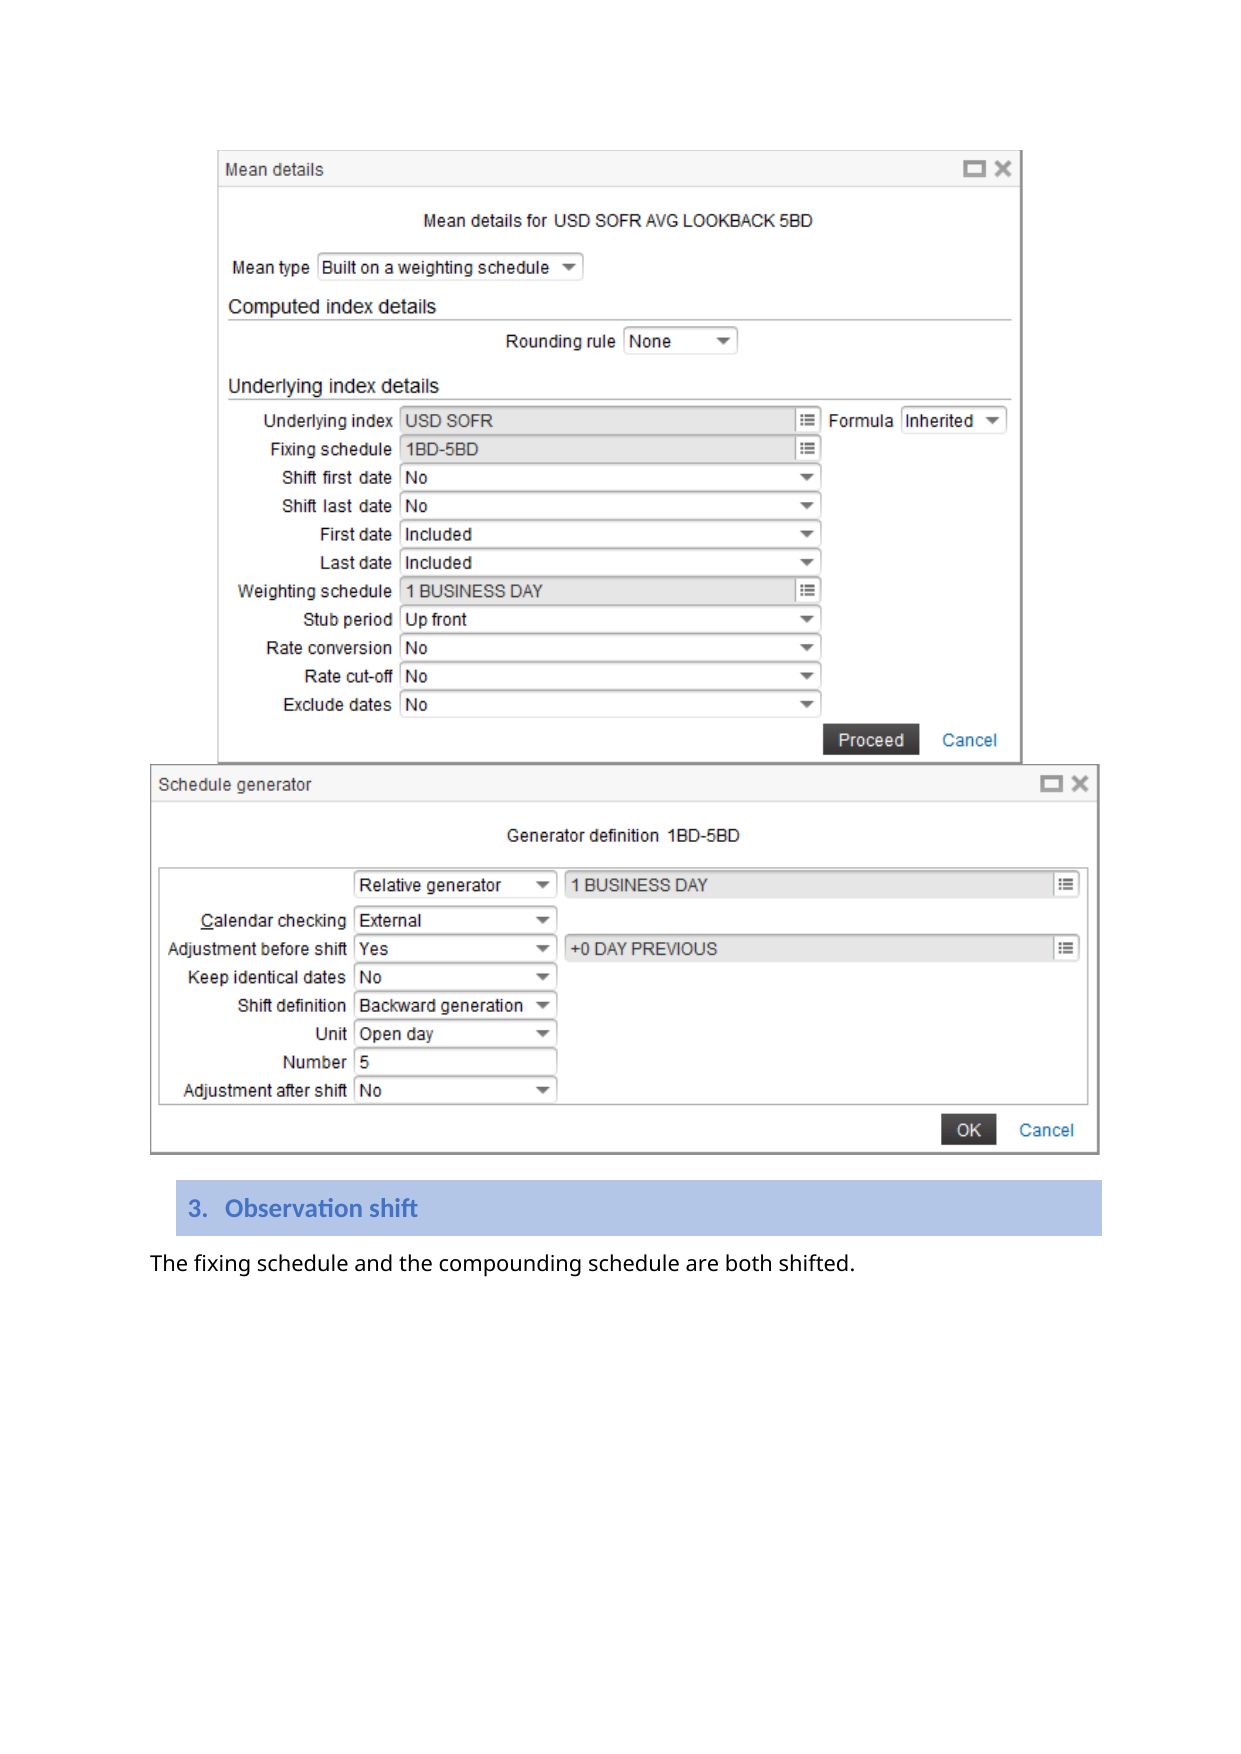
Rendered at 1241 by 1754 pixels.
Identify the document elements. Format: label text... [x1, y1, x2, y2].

picture [150, 150, 1100, 1155]
text The fixing schedule and the compounding schedule are both shifted. [150, 1248, 1090, 1278]
subtitle Observation shift [179, 1183, 1098, 1233]
